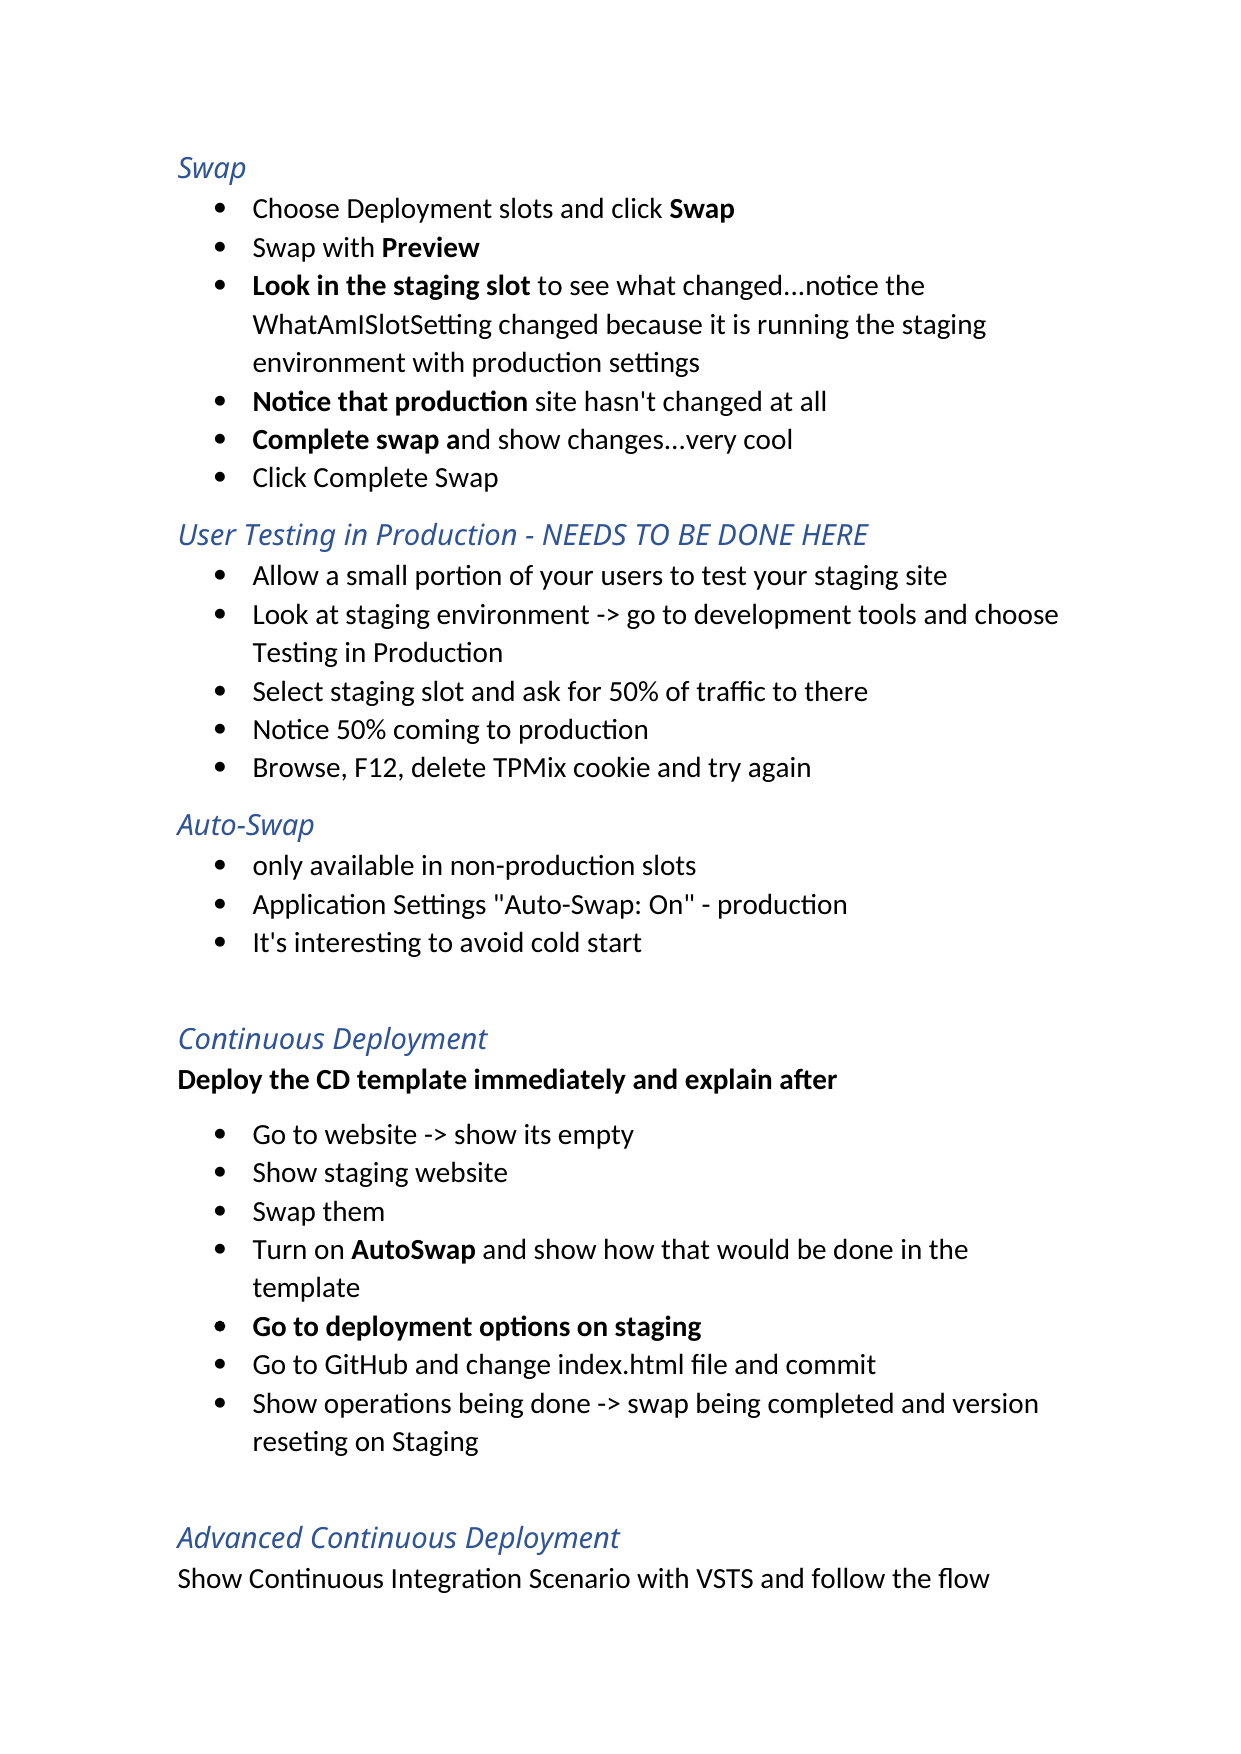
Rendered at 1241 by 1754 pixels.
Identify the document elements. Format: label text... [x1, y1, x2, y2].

list Click Complete Swap [215, 459, 1063, 495]
list Go to GitHub and change index.html file and commit [215, 1346, 1063, 1382]
list Look in the staging slot to see what changed...notice the WhatAmISlotSetting changed because it is running the staging environment with production settings [215, 267, 1063, 380]
list Complete swap and show changes...very cool [215, 421, 1063, 457]
list Go to deployment options on staging [215, 1308, 1063, 1344]
list Browse, F12, delete TPMix cookie and try again [215, 749, 1063, 785]
list Show staging website [215, 1154, 1063, 1190]
subtitle Advanced Continuous Deployment [177, 1517, 1063, 1557]
list Notice that production site hasn't changed at all [215, 383, 1063, 418]
list Go to website -> show its empty [215, 1116, 1063, 1151]
subtitle User Testing in Production - NEEDS TO BE DONE HERE [177, 514, 1063, 554]
subtitle Continuous Deployment [177, 1018, 1063, 1058]
list Swap with Preview [215, 229, 1063, 264]
list Turn on AutoSwap and show how that would be done in the template [215, 1231, 1063, 1305]
list Application Settings "Auto-Swap: On" - production [215, 886, 1063, 922]
list Show operations being done -> swap being completed and version reseting on Staging [215, 1385, 1063, 1459]
list Notice 50% coming to production [215, 711, 1063, 747]
list Allow a small portion of your users to test your staging site [215, 557, 1063, 593]
list Swap them [215, 1193, 1063, 1228]
text Show Continuous Integration Scenario with VSTS and follow the flow [177, 1560, 1063, 1595]
list Look at staging environment -> go to development tools and choose Testing in Production [215, 596, 1063, 670]
subtitle Swap [177, 148, 1063, 187]
list Choose Deployment slots and click Swap [215, 190, 1063, 226]
text Deploy the CD template immediately and explain after [177, 1061, 1063, 1096]
list It's interesting to avoid cold start [215, 924, 1063, 960]
list Select staging slot and ask for 50% of traffic to there [215, 673, 1063, 708]
list only available in non-production slots [215, 847, 1063, 883]
subtitle Auto-Swap [177, 805, 1063, 844]
